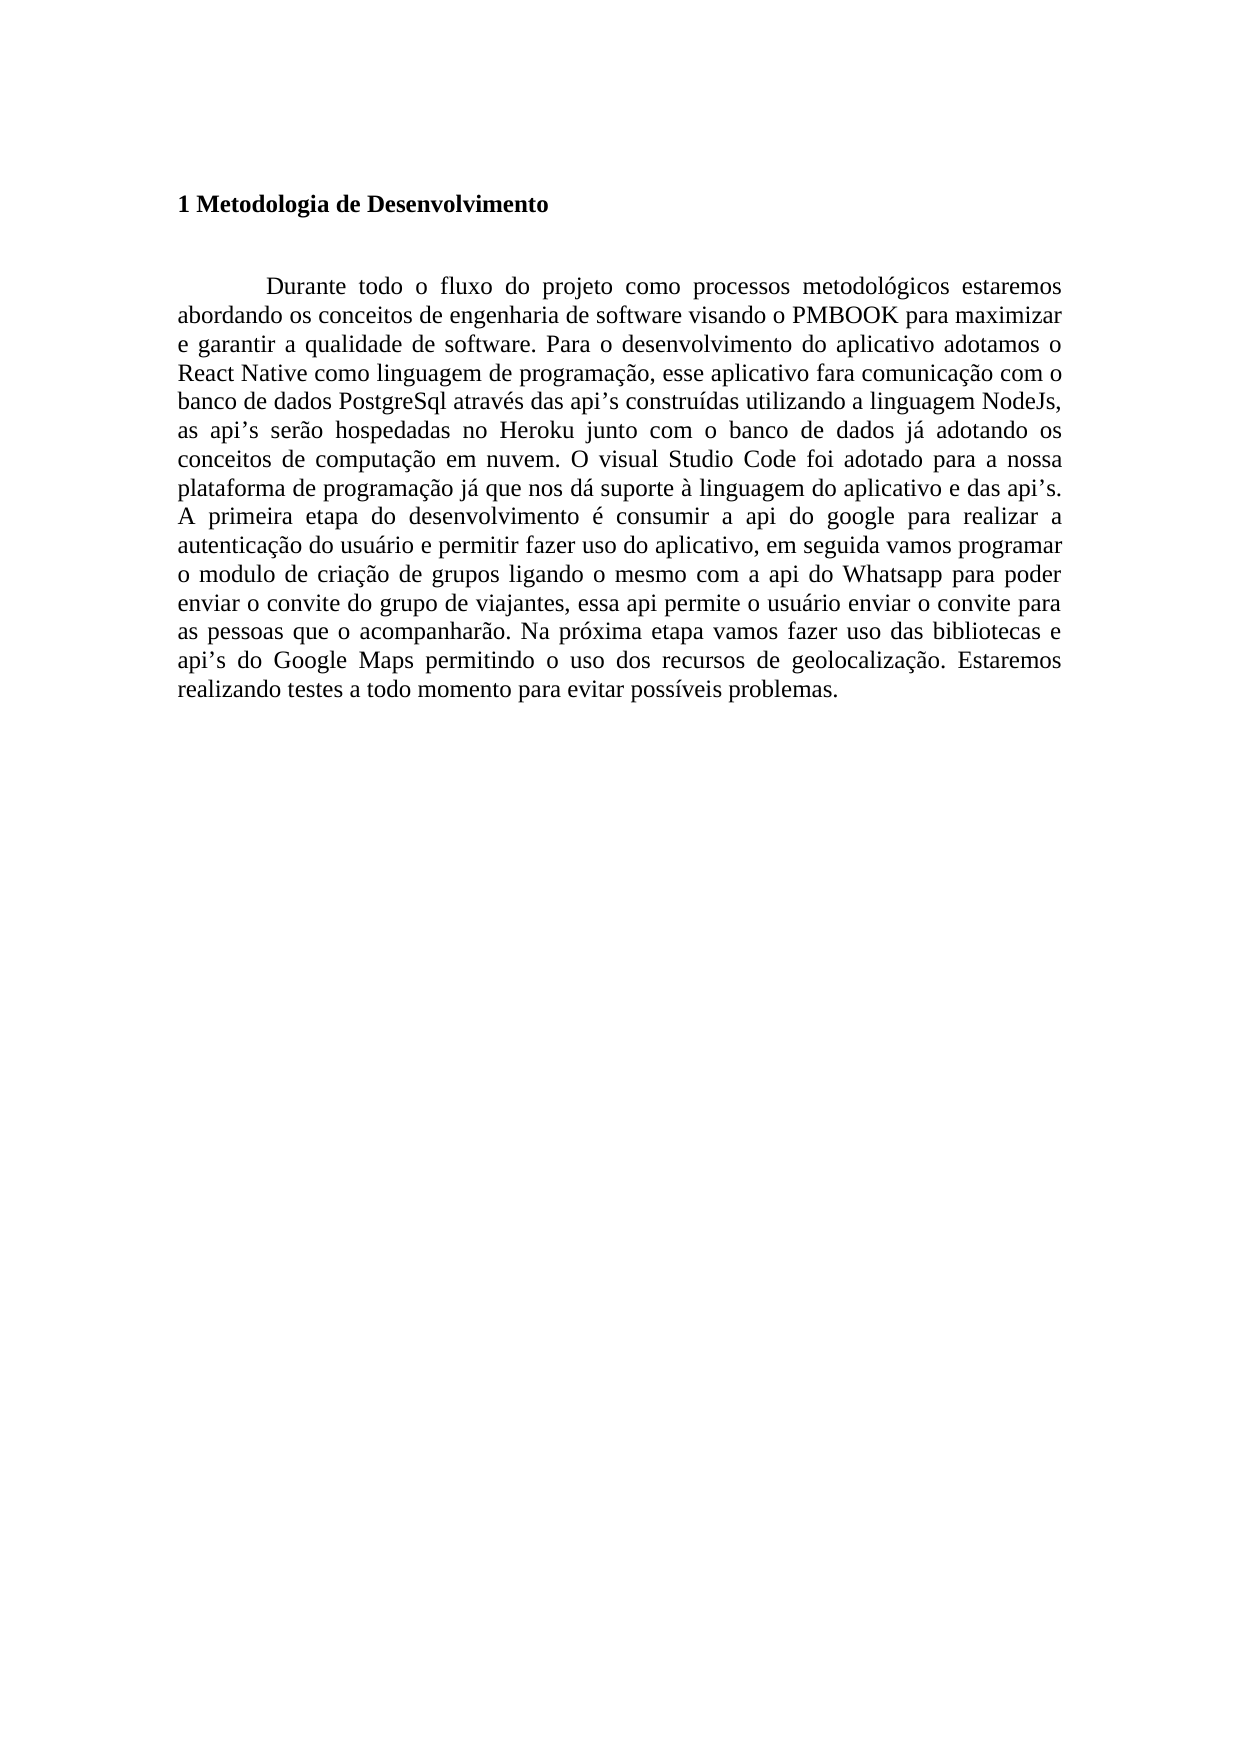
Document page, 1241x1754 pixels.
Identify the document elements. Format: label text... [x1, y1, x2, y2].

text 1 Metodologia de Desenvolvimento [177, 189, 1063, 218]
text Durante todo o fluxo do projeto como processos metodológicos estaremos abordando os conceitos de engenharia de software visando o PMBOOK para maximizar e garantir a qualidade de software. Para o desenvolvimento do aplicativo adotamos o React Native como linguagem de programação, esse aplicativo fara comunicação com o banco de dados PostgreSql através das api’s construídas utilizando a linguagem NodeJs, as api’s serão hospedadas no Heroku junto com o banco de dados já adotando os conceitos de computação em nuvem. O visual Studio Code foi adotado para a nossa plataforma de programação já que nos dá suporte à linguagem do aplicativo e das api’s. A primeira etapa do desenvolvimento é consumir a api do google para realizar a autenticação do usuário e permitir fazer uso do aplicativo, em seguida vamos programar o modulo de criação de grupos ligando o mesmo com a api do Whatsapp para poder enviar o convite do grupo de viajantes, essa api permite o usuário enviar o convite para as pessoas que o acompanharão. Na próxima etapa vamos fazer uso das bibliotecas e api’s do Google Maps permitindo o uso dos recursos de geolocalização. Estaremos realizando testes a todo momento para evitar possíveis problemas. [177, 271, 1063, 703]
